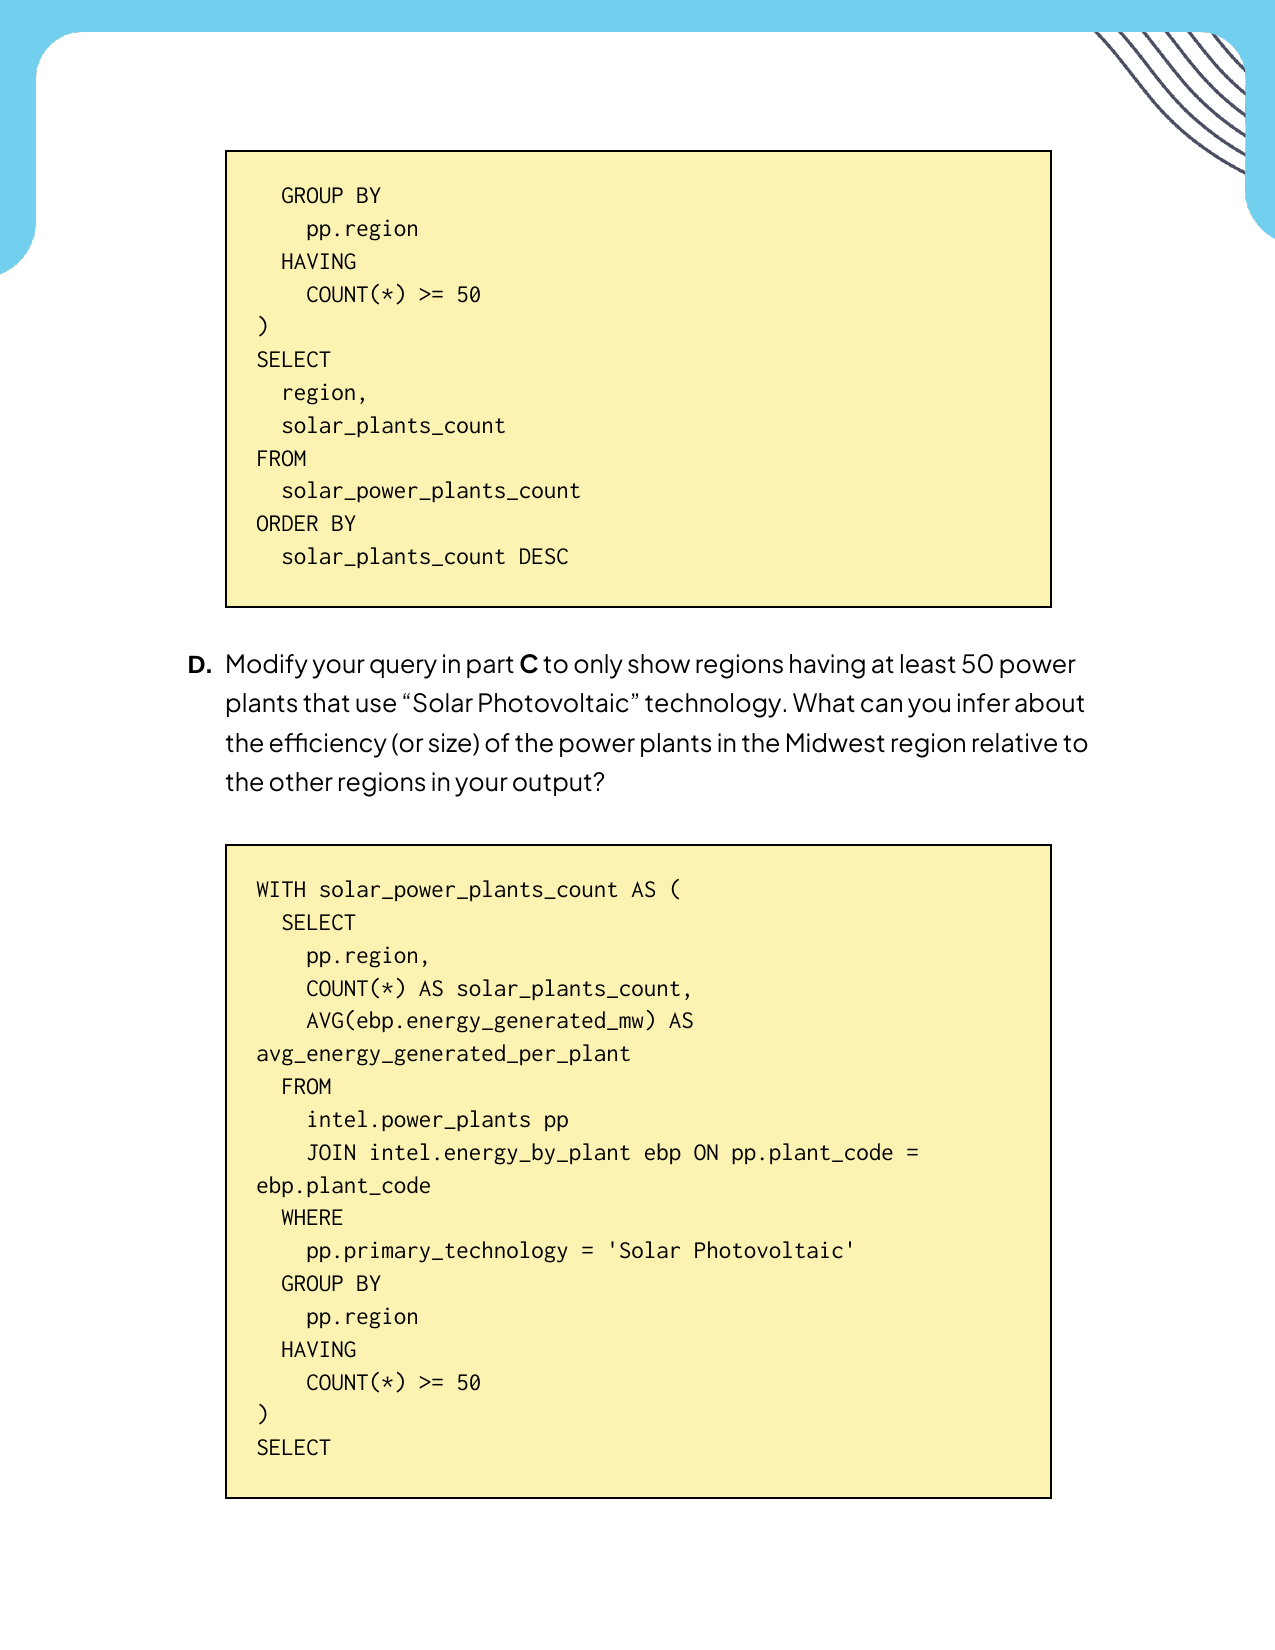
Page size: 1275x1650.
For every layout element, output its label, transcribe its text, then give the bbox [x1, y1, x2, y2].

list Modify your query in part C to only show regions having at least 50 power plants that use “Solar Photovoltaic” technology. What can you infer about the efficiency (or size) of the power plants in the Midwest region relative to the other regions in your output? [187, 647, 1125, 797]
picture [0, 0, 1275, 283]
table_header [227, 846, 1050, 1497]
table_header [227, 152, 1050, 606]
